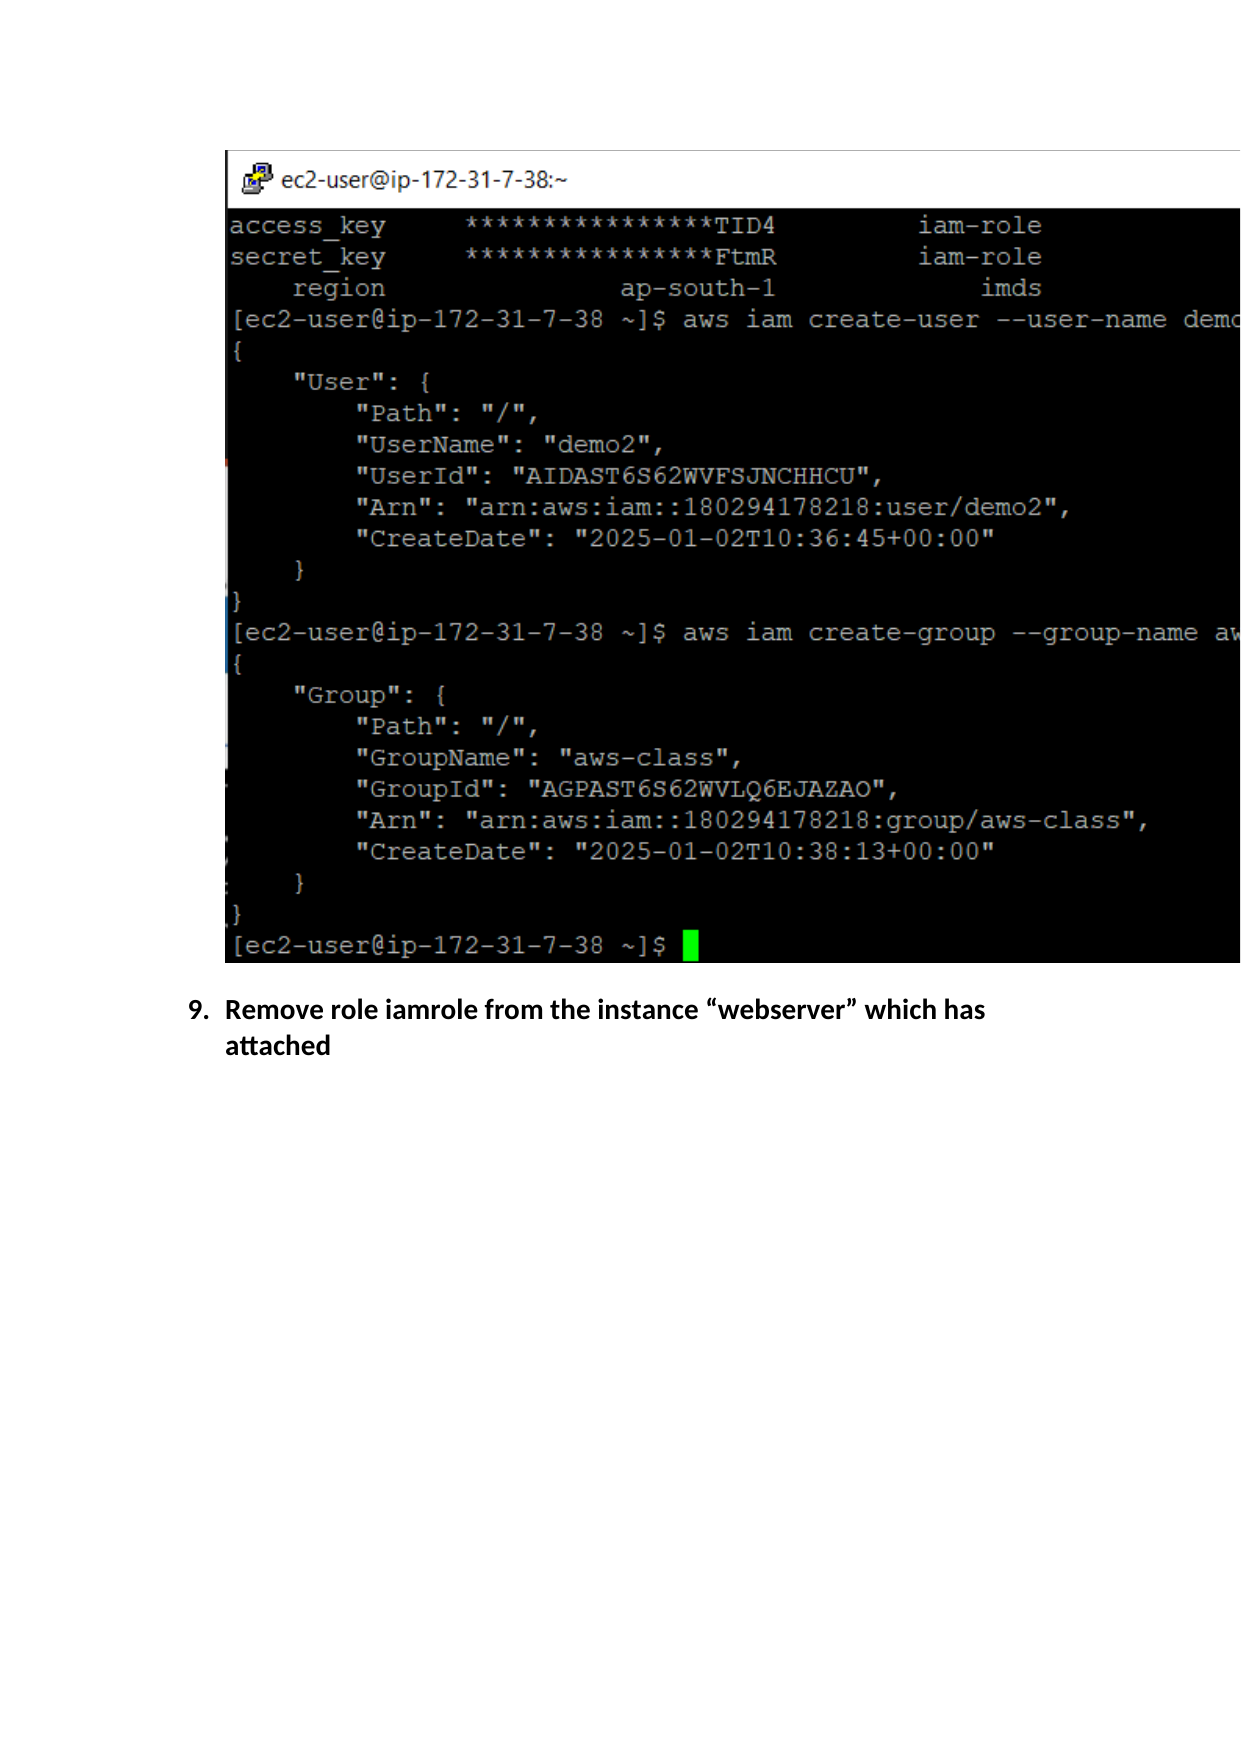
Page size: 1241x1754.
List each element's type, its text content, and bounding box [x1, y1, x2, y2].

picture [225, 150, 1241, 963]
list Remove role iamrole from the instance “webserver” which has attached [187, 991, 1090, 1062]
